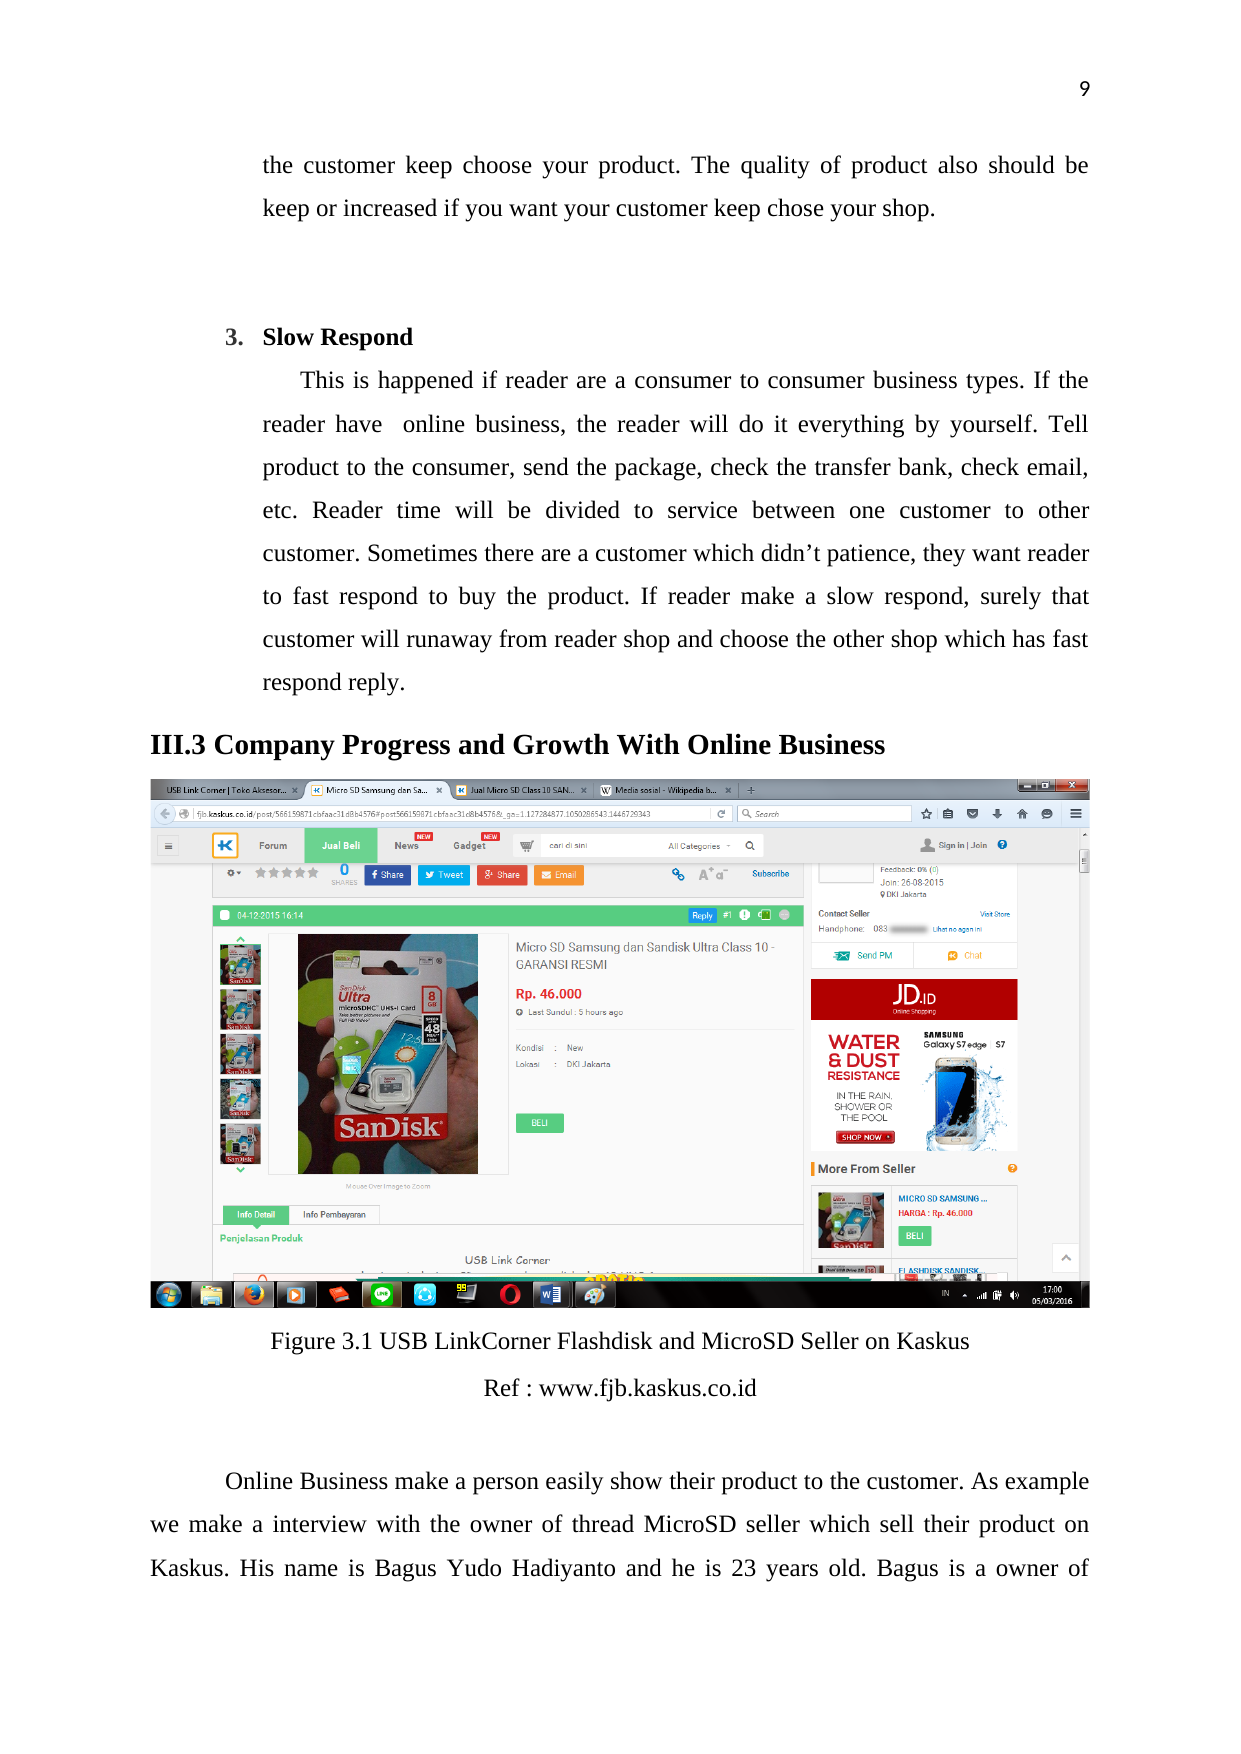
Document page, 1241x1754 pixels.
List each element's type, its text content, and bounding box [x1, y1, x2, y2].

picture [150, 779, 1090, 1308]
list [262, 150, 1090, 222]
list This is happened if reader are a consumer to consumer business types. If the reader have online business, the reader will do it everything by yourself. Tell product to the consumer, send the package, check the transfer bank, check email, etc. Reader time will be divided to service between one customer to other customer. Sometimes there are a customer which didn’t patience, they want reader to fast respond to buy the product. If reader make a slow respond, surely that customer will runaway from reader shop and choose the other shop which has fast respond reply. [262, 366, 1090, 696]
text III.3 Company Progress and Growth With Online Business [150, 727, 1090, 761]
list Slow Respond [225, 322, 1090, 351]
text Ref : www.fjb.kaskus.co.id [150, 1373, 1090, 1402]
text Figure 3.1 USB LinkCorner Flashdisk and MicroSD Seller on Kaskus [150, 1326, 1090, 1355]
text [150, 1466, 1090, 1581]
